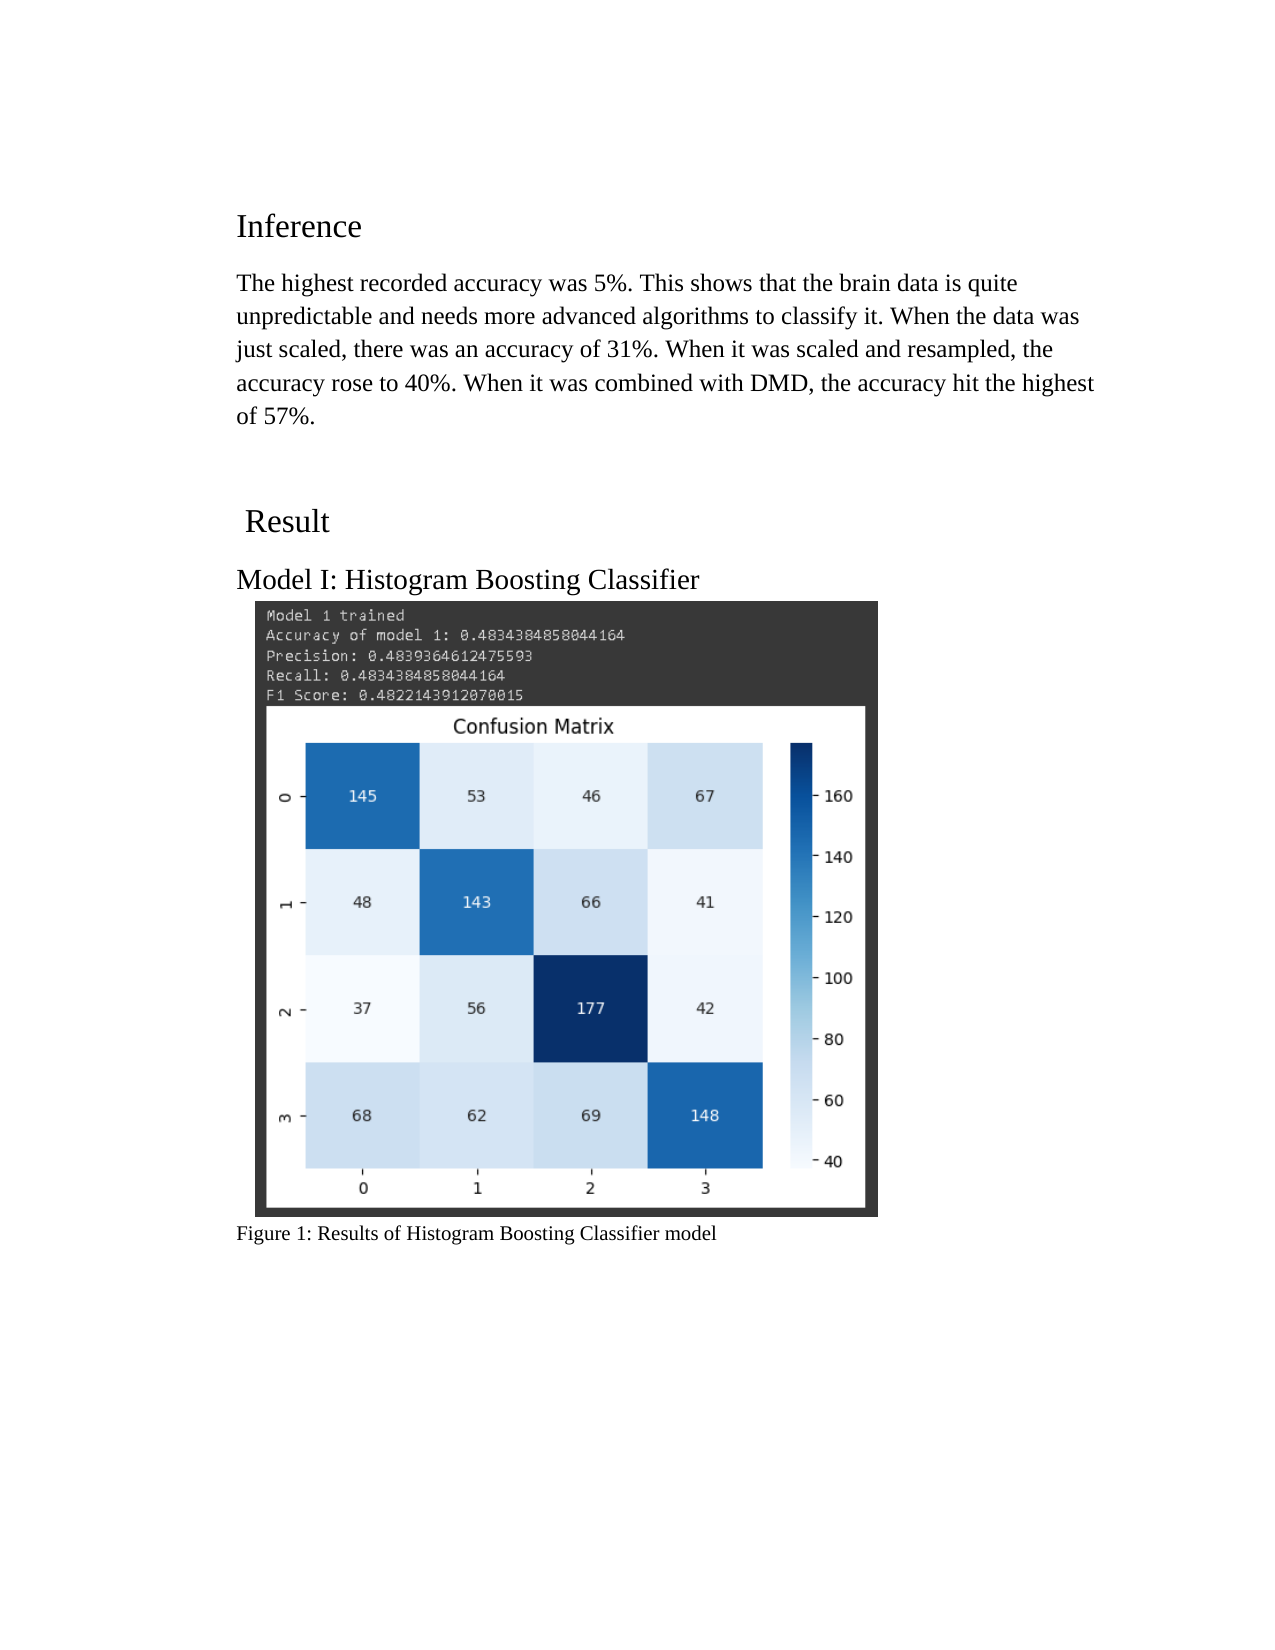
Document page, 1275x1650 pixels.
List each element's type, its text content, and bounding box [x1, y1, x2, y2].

text The highest recorded accuracy was 5%. This shows that the brain data is quite unpredictable and needs more advanced algorithms to classify it. When the data was just scaled, there was an accuracy of 31%. When it was scaled and resampled, the accuracy rose to 40%. When it was combined with DMD, the accuracy hit the highest of 57%. [236, 268, 1098, 430]
text Model I: Histogram Boosting Classifier Figure 1: Results of Histogram Boosting Classifier model [236, 562, 1098, 1245]
text Inference [236, 207, 1098, 245]
text Result [236, 501, 1098, 539]
